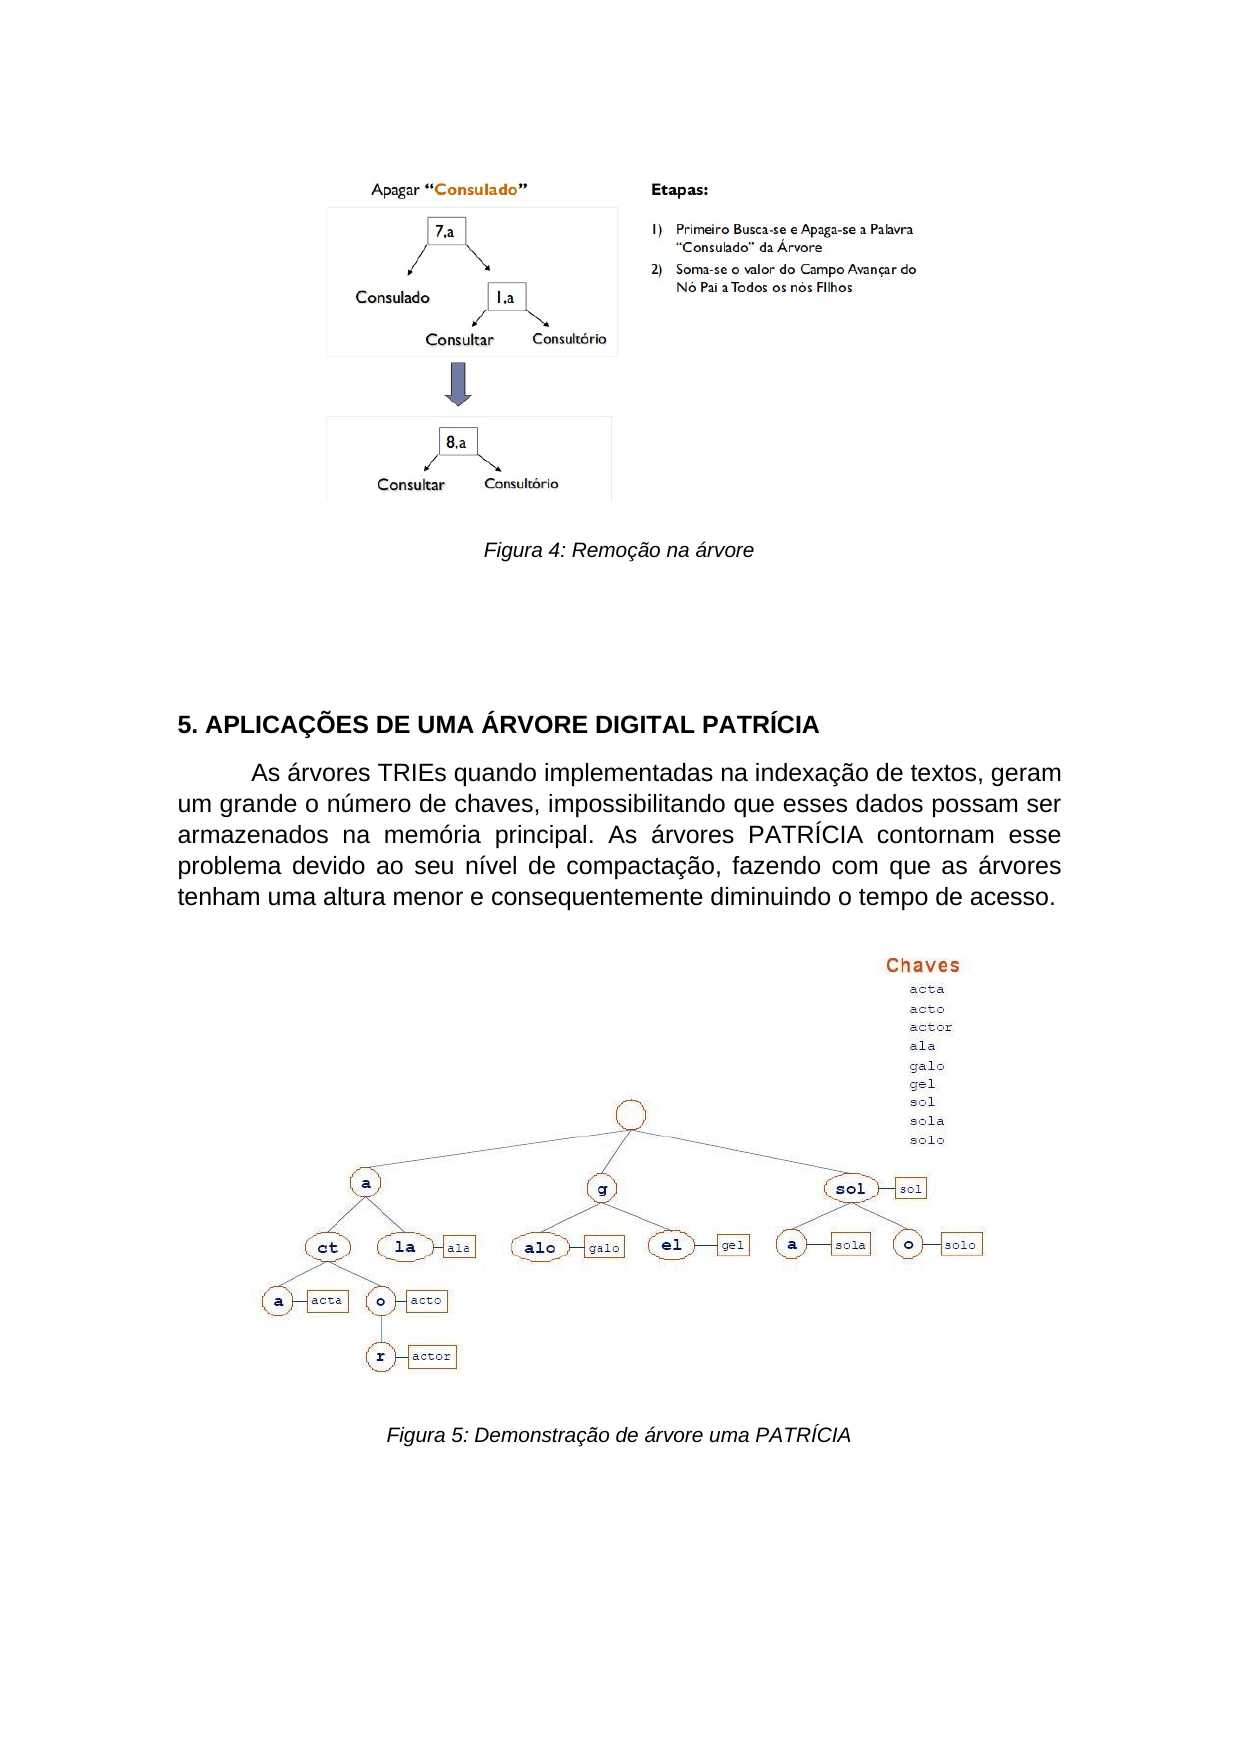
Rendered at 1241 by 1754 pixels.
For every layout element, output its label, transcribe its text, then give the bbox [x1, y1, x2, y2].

text Figura 4: Remoção na árvore [177, 538, 1063, 562]
picture [300, 172, 940, 501]
text Figura 5: Demonstração de árvore uma PATRÍCIA [177, 1423, 1063, 1447]
text 5. APLICAÇÕES DE UMA ÁRVORE DIGITAL PATRÍCIA [177, 711, 1063, 739]
text As árvores TRIEs quando implementadas na indexação de textos, geram um grande o número de chaves, impossibilitando que esses dados possam ser armazenados na memória principal. As árvores PATRÍCIA contornam esse problema devido ao seu nível de compactação, fazendo com que as árvores tenham uma altura menor e consequentemente diminuindo o tempo de acesso. [177, 758, 1063, 911]
picture [251, 958, 989, 1374]
